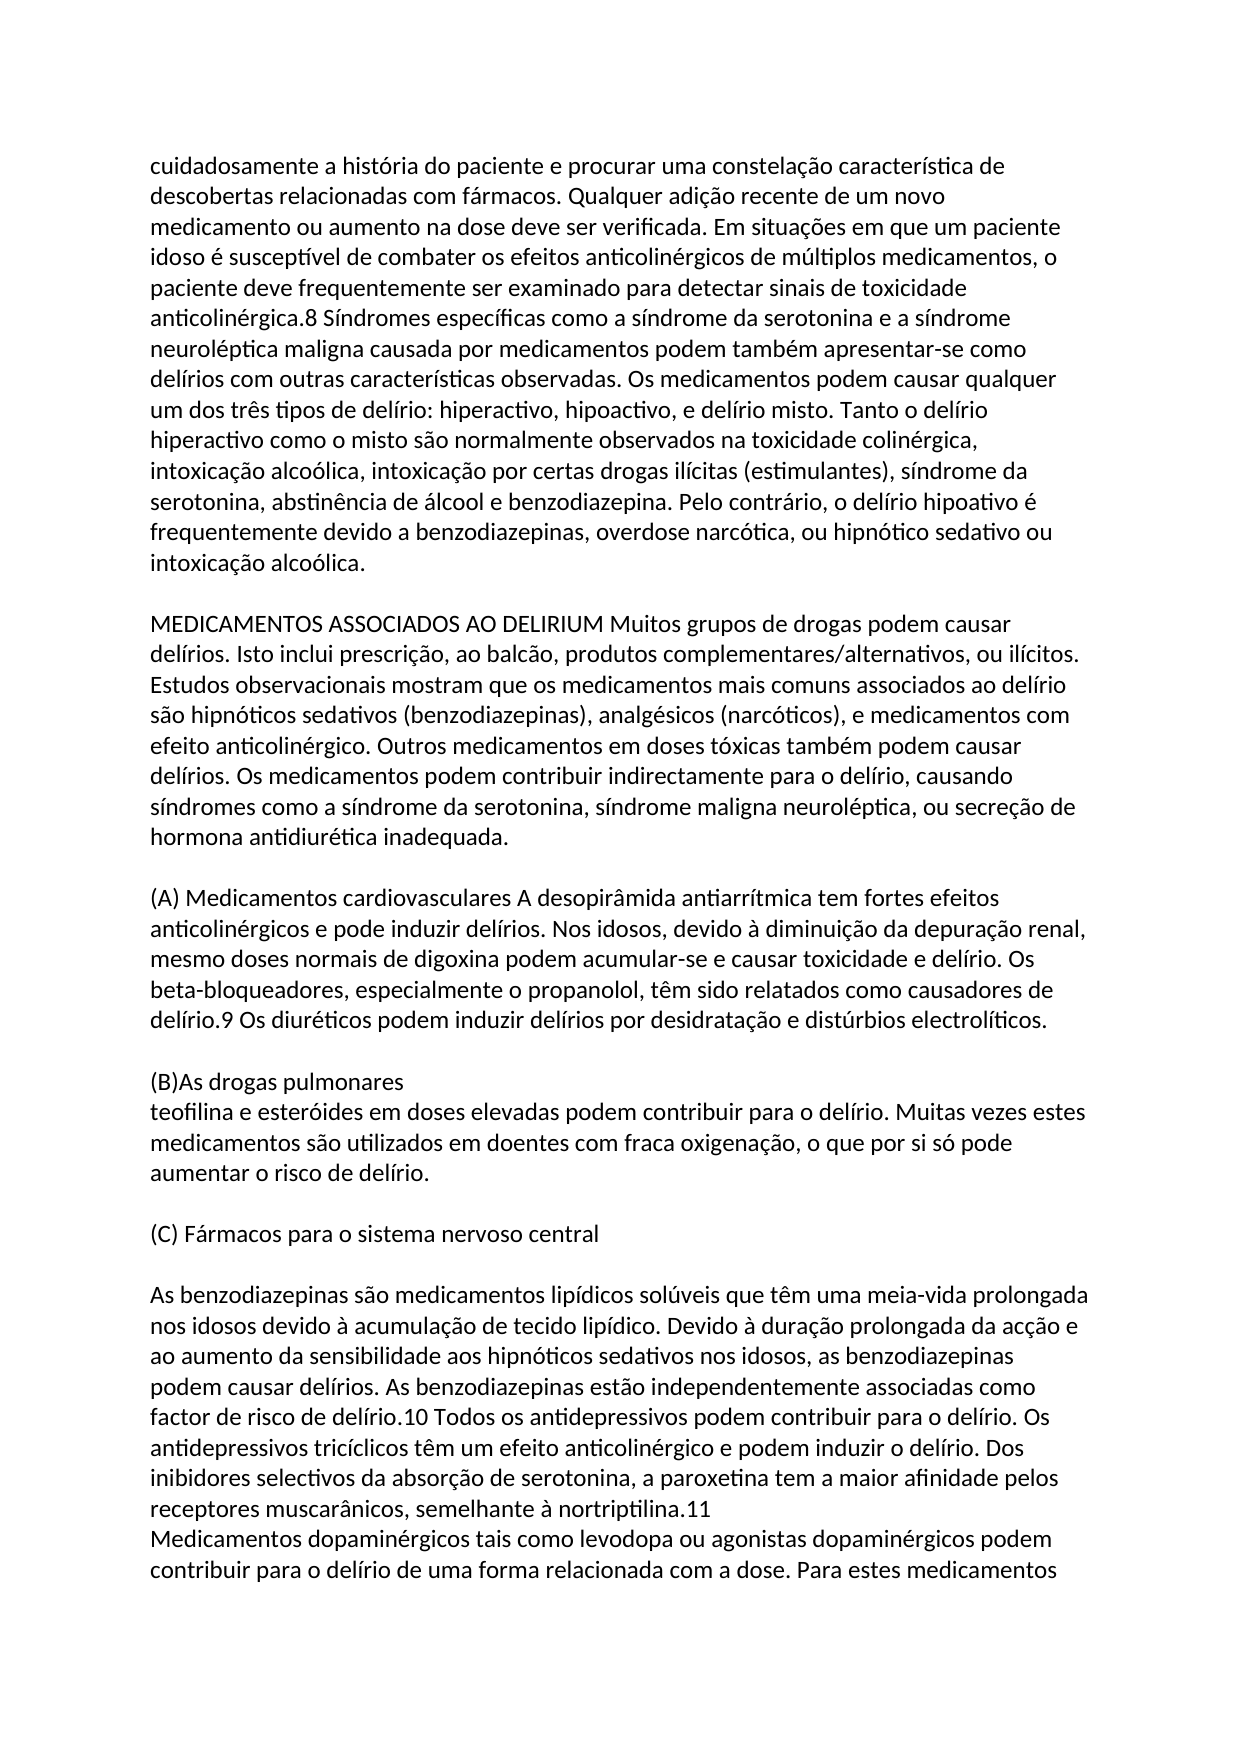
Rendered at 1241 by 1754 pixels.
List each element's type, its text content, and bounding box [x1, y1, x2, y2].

text As benzodiazepinas são medicamentos lipídicos solúveis que têm uma meia-vida prolongada nos idosos devido à acumulação de tecido lipídico. Devido à duração prolongada da acção e ao aumento da sensibilidade aos hipnóticos sedativos nos idosos, as benzodiazepinas podem causar delírios. As benzodiazepinas estão independentemente associadas como factor de risco de delírio.10 Todos os antidepressivos podem contribuir para o delírio. Os antidepressivos tricíclicos têm um efeito anticolinérgico e podem induzir o delírio. Dos inibidores selectivos da absorção de serotonina, a paroxetina tem a maior afinidade pelos receptores muscarânicos, semelhante à nortriptilina.11 [150, 1279, 1090, 1523]
text teofilina e esteróides em doses elevadas podem contribuir para o delírio. Muitas vezes estes medicamentos são utilizados em doentes com fraca oxigenação, o que por si só pode aumentar o risco de delírio. [150, 1096, 1090, 1188]
text (B)As drogas pulmonares [150, 1066, 1090, 1096]
text MEDICAMENTOS ASSOCIADOS AO DELIRIUM Muitos grupos de drogas podem causar delírios. Isto inclui prescrição, ao balcão, produtos complementares/alternativos, ou ilícitos. Estudos observacionais mostram que os medicamentos mais comuns associados ao delírio são hipnóticos sedativos (benzodiazepinas), analgésicos (narcóticos), e medicamentos com efeito anticolinérgico. Outros medicamentos em doses tóxicas também podem causar delírios. Os medicamentos podem contribuir indirectamente para o delírio, causando síndromes como a síndrome da serotonina, síndrome maligna neuroléptica, ou secreção de hormona antidiurética inadequada. [150, 608, 1090, 852]
text (C) Fármacos para o sistema nervoso central [150, 1218, 1090, 1249]
text (A) Medicamentos cardiovasculares A desopirâmida antiarrítmica tem fortes efeitos anticolinérgicos e pode induzir delírios. Nos idosos, devido à diminuição da depuração renal, mesmo doses normais de digoxina podem acumular-se e causar toxicidade e delírio. Os beta-bloqueadores, especialmente o propanolol, têm sido relatados como causadores de delírio.9 Os diuréticos podem induzir delírios por desidratação e distúrbios electrolíticos. [150, 882, 1090, 1035]
